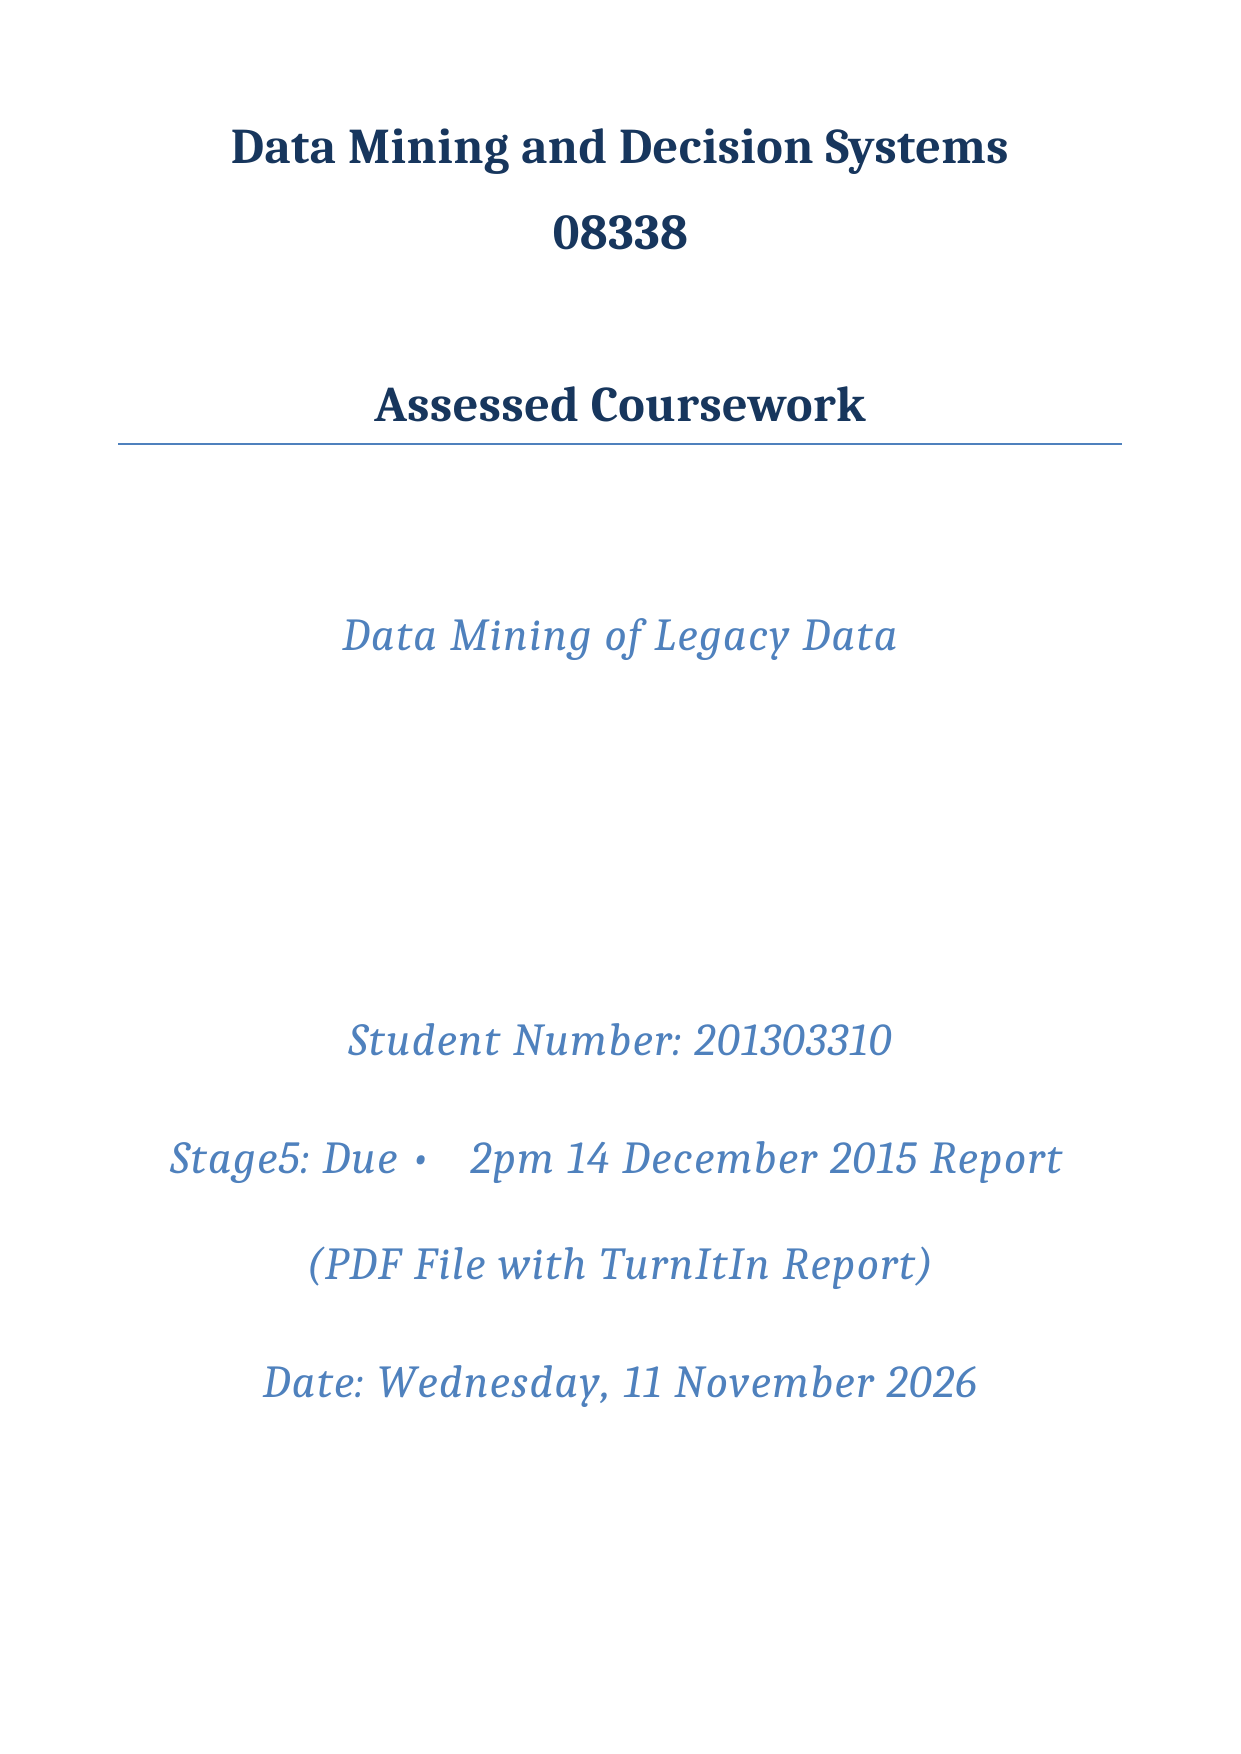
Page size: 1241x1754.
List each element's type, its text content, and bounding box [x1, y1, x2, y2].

title 08338 [118, 204, 1122, 262]
subtitle Stage5: Due • 2pm 14 December 2015 Report (PDF File with TurnItIn Report) [118, 1132, 1122, 1291]
subtitle Data Mining of Legacy Data [118, 609, 1122, 661]
title Data Mining and Decision Systems [118, 118, 1122, 176]
subtitle Date: Tuesday, 22 December 2015 [118, 1356, 1122, 1408]
subtitle Student Number: 201303310 [118, 1014, 1122, 1067]
title Assessed Coursework [118, 377, 1122, 443]
